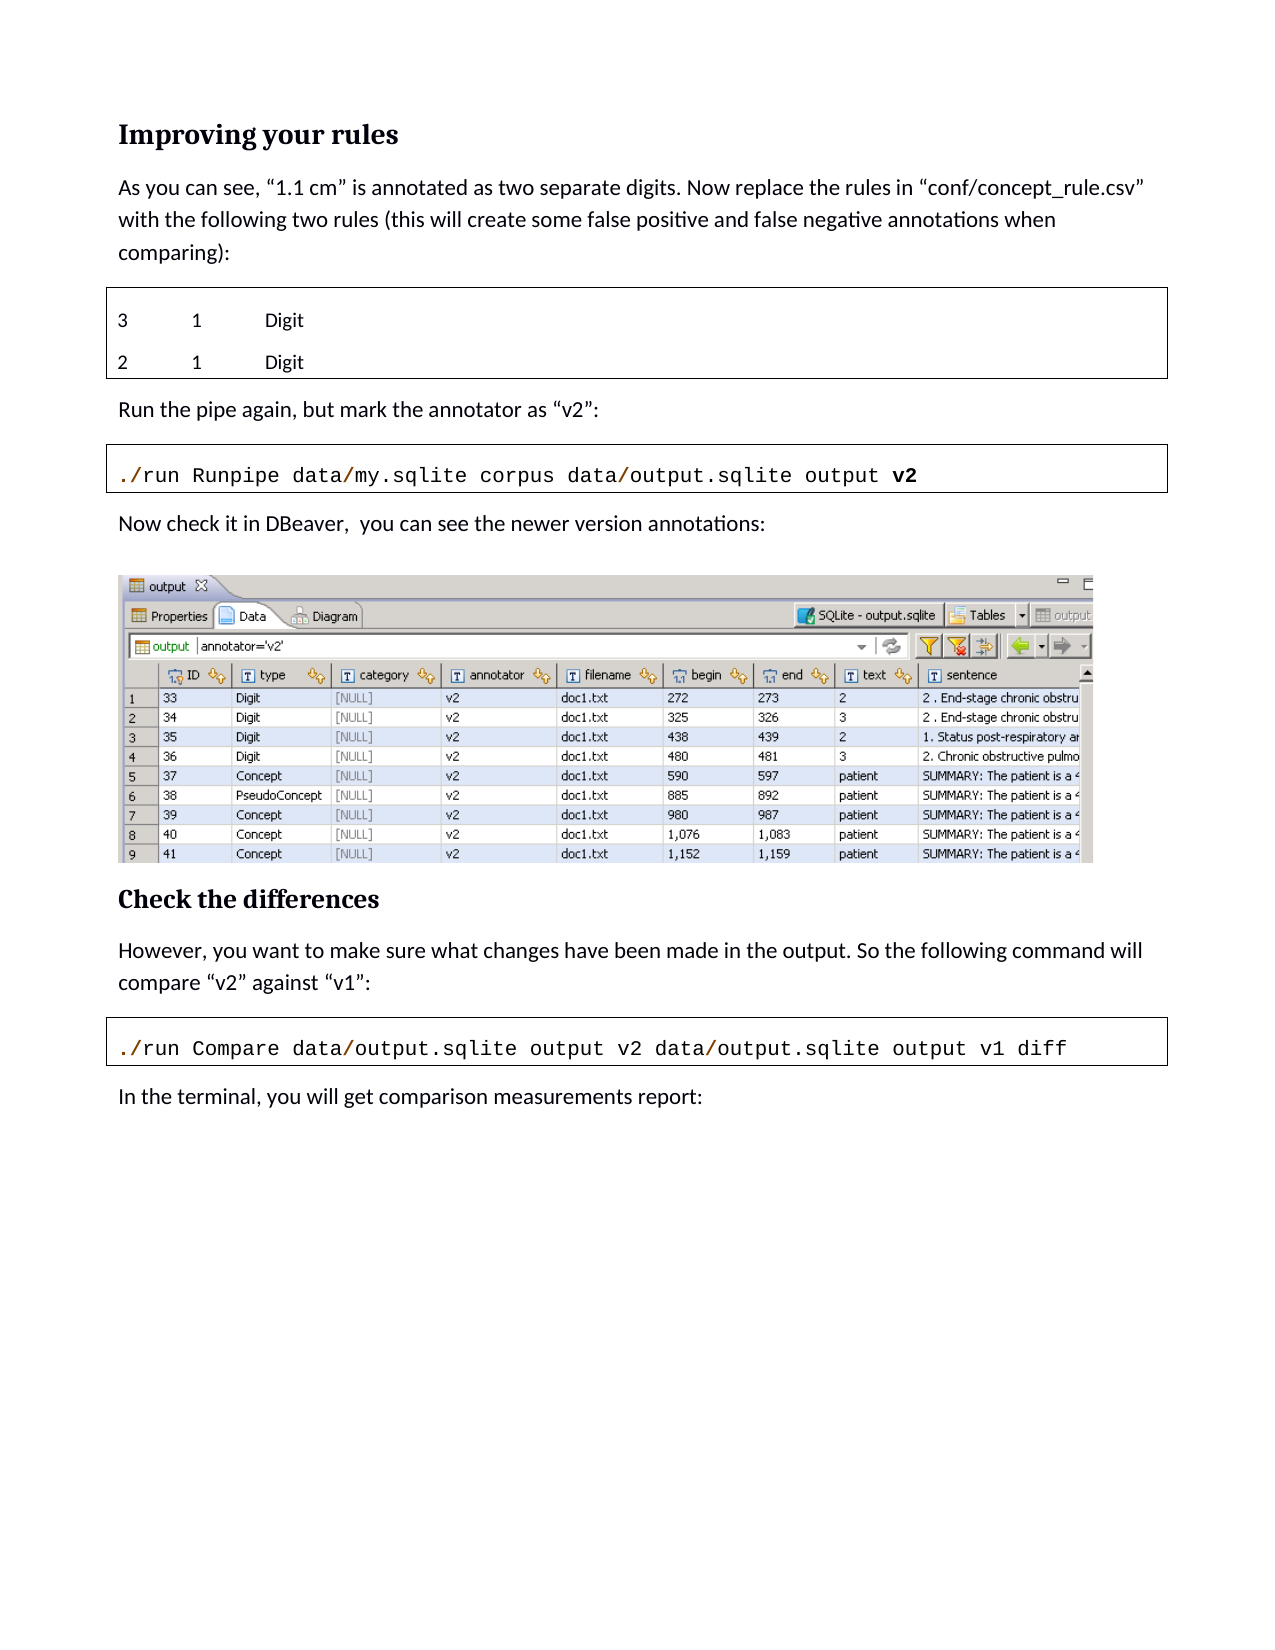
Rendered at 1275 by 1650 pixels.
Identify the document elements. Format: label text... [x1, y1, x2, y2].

table_header ./run Runpipe data/my.sqlite corpus data/output.sqlite output v2 [107, 445, 1167, 492]
table_header [106, 558, 1167, 863]
subtitle Check the differences [118, 884, 1157, 915]
text In the terminal, you will get comparison measurements report: [118, 1082, 1157, 1110]
text Now check it in DBeaver, you can see the newer version annotations: [118, 509, 1157, 537]
table_header ./run Compare data/output.sqlite output v2 data/output.sqlite output v1 diff [107, 1018, 1167, 1065]
text However, you want to make sure what changes have been made in the output. So the following command will compare “v2” against “v1”: [118, 936, 1157, 996]
text As you can see, “1.1 cm” is annotated as two separate digits. Now replace the rules in “conf/concept_rule.csv” with the following two rules (this will create some false positive and false negative annotations when comparing): [118, 173, 1157, 266]
text Run the pipe again, but mark the annotator as “v2”: [118, 396, 1157, 423]
table_header 3 1 Digit 2 1 Digit [107, 288, 1167, 378]
picture [118, 575, 1094, 863]
subtitle Improving your rules [118, 118, 1157, 152]
